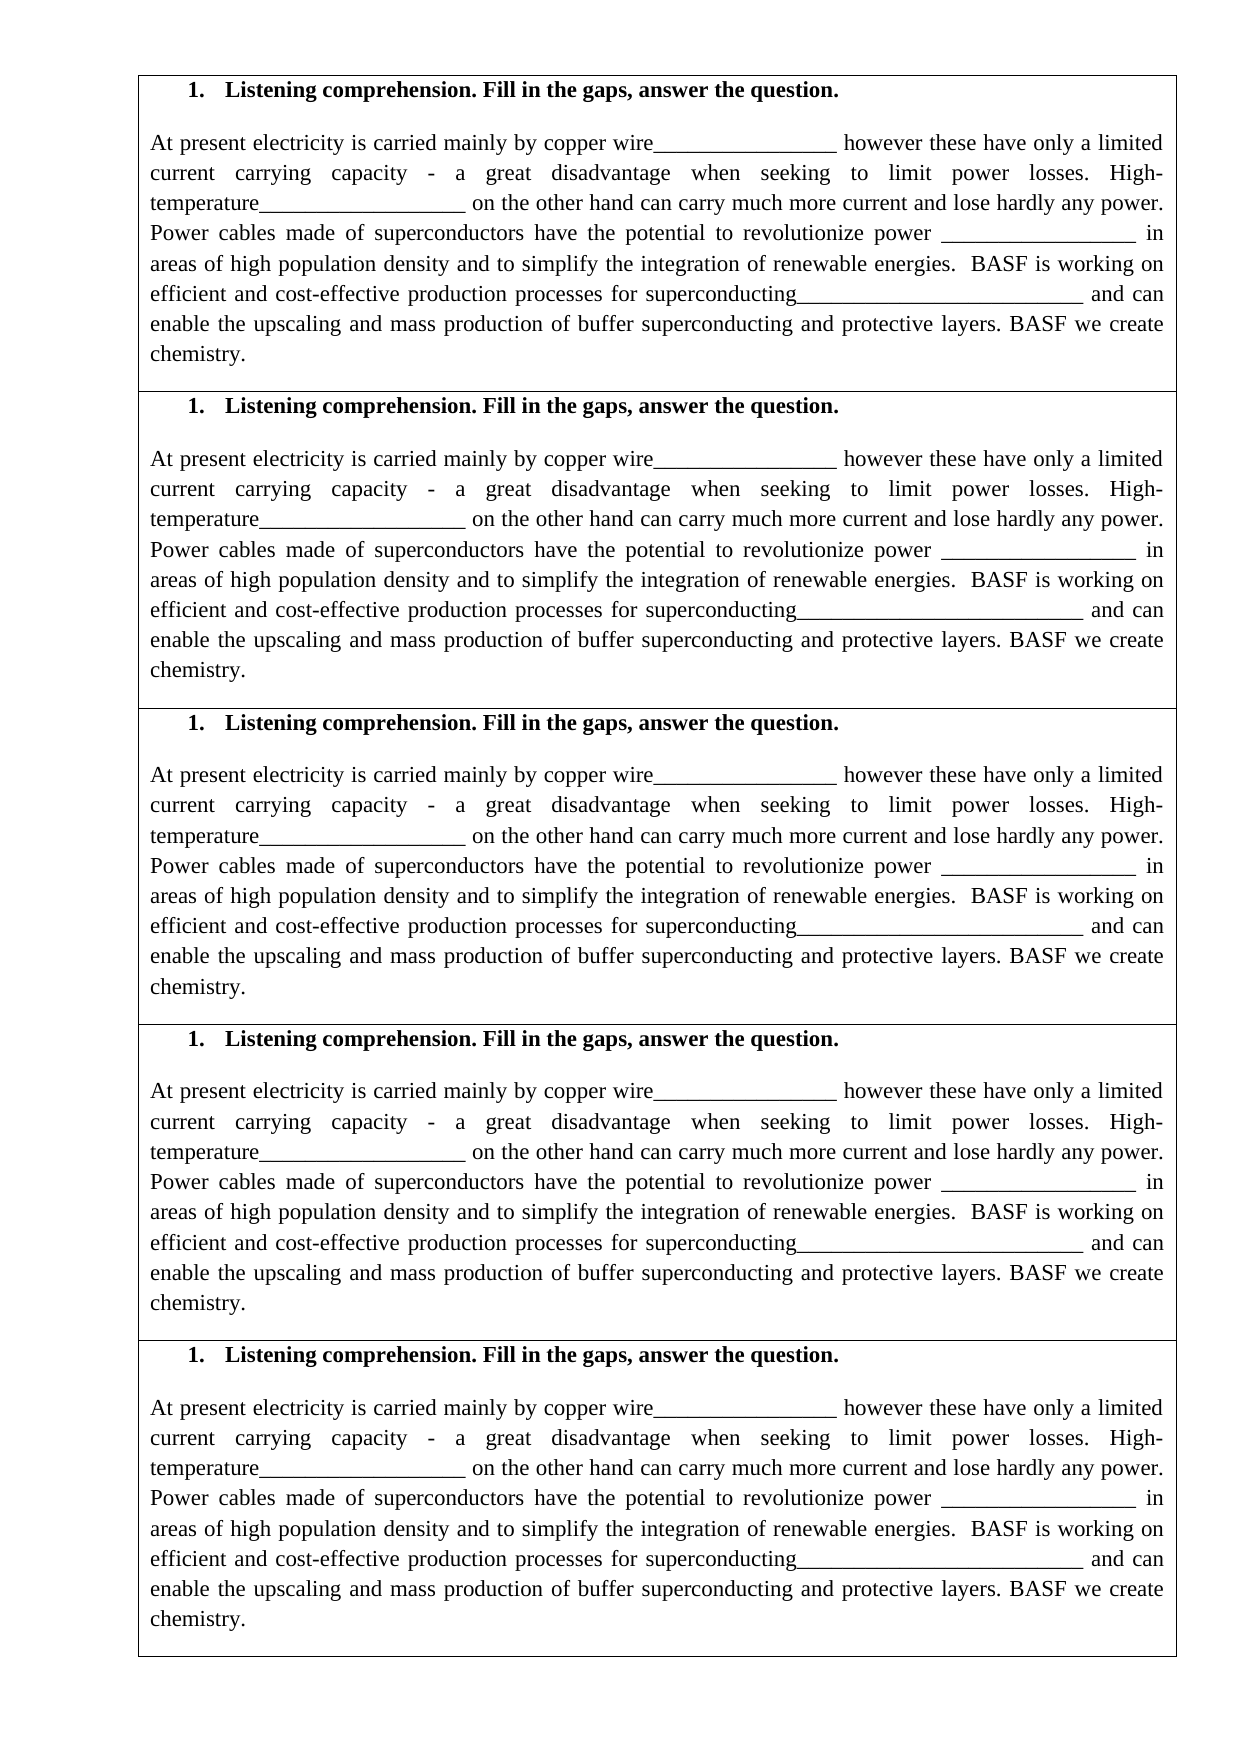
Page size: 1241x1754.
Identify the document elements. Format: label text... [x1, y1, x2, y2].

table_header Listening comprehension. Fill in the gaps, answer the question. At present electricity is carried mainly by copper wire________________ however these have only a limited current carrying capacity - a great disadvantage when seeking to limit power losses. High-temperature__________________ on the other hand can carry much more current and lose hardly any power. Power cables made of superconductors have the potential to revolutionize power _________________ in areas of high population density and to simplify the integration of renewable energies. BASF is working on efficient and cost-effective production processes for superconducting_________________________ and can enable the upscaling and mass production of buffer superconducting and protective layers. BASF we create chemistry. [139, 76, 1176, 391]
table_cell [139, 1341, 1176, 1656]
